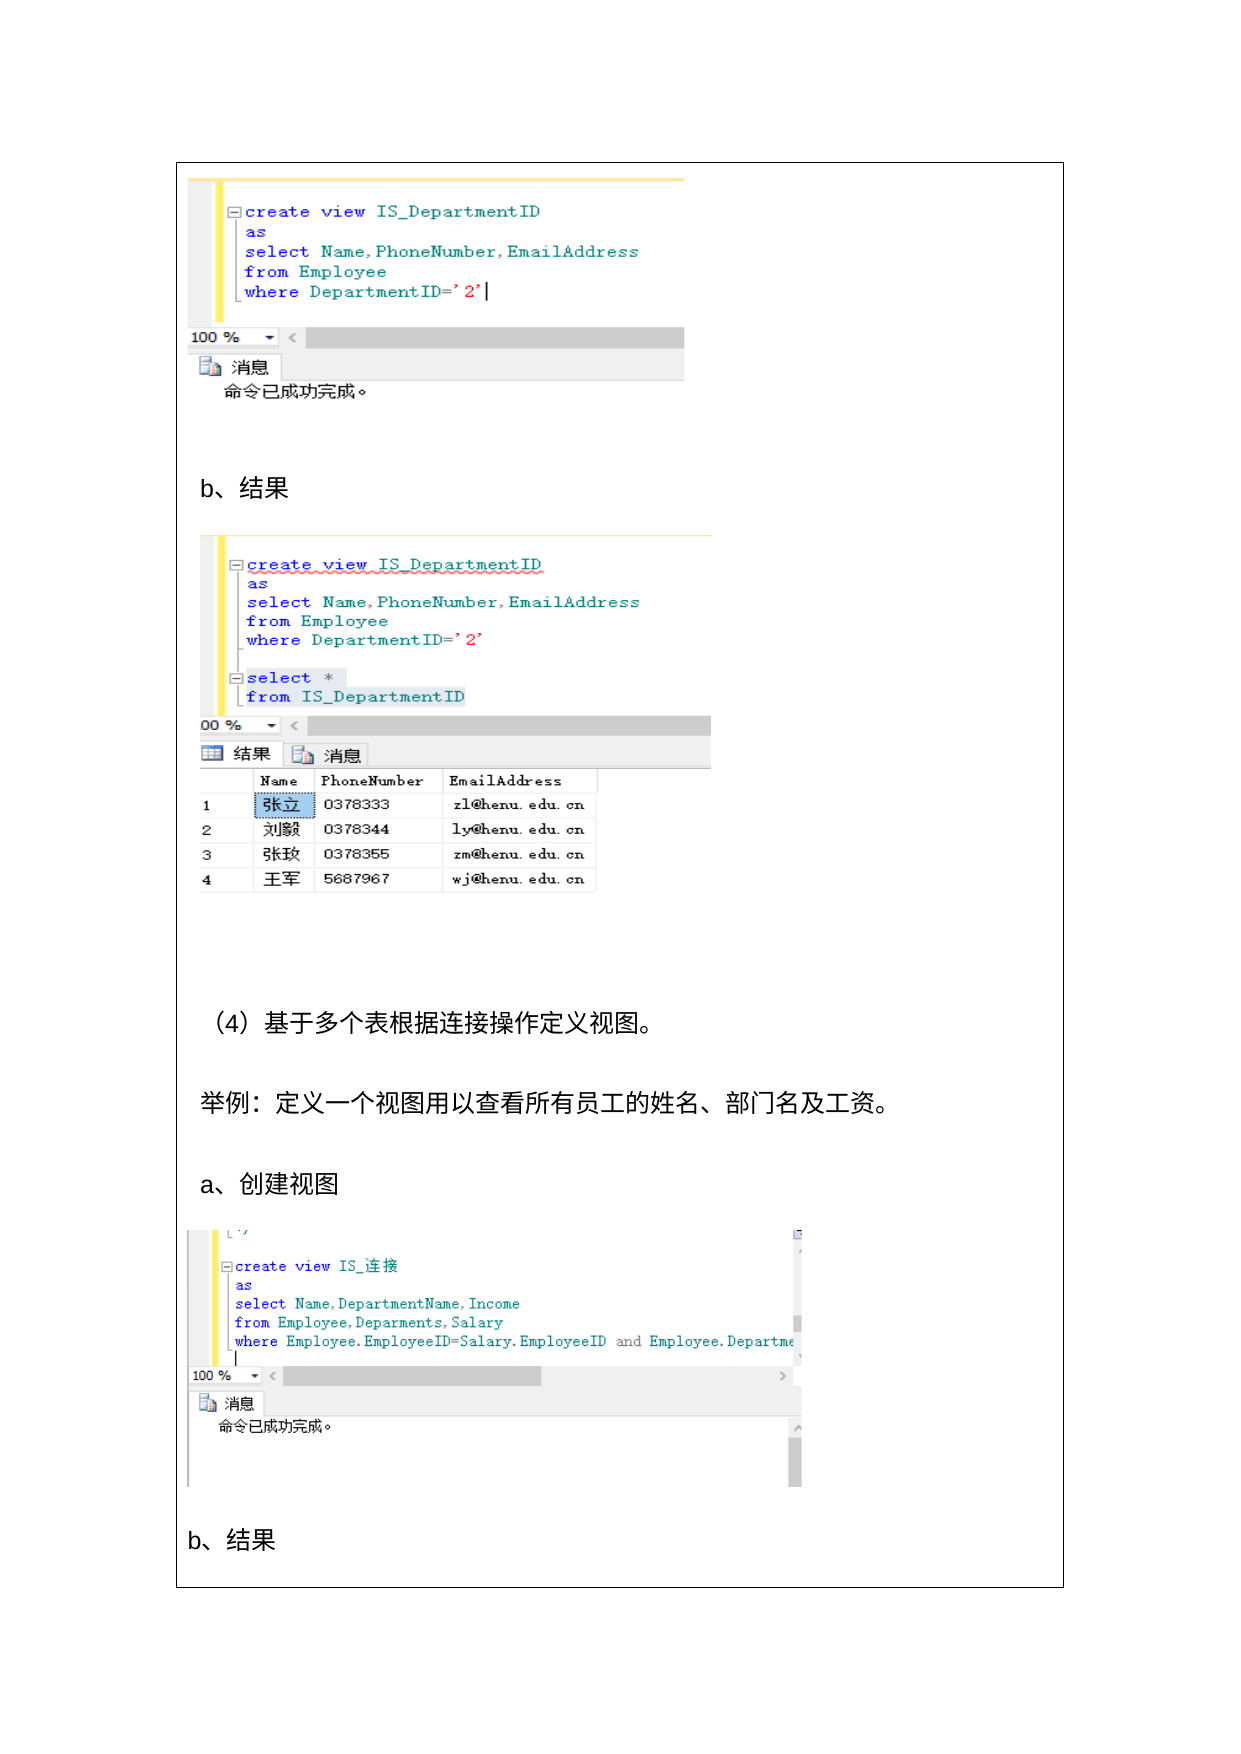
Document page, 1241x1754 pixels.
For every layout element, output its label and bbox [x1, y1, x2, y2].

picture [200, 535, 711, 913]
picture [187, 178, 685, 420]
table_header [177, 163, 1063, 1587]
picture [187, 1230, 802, 1487]
